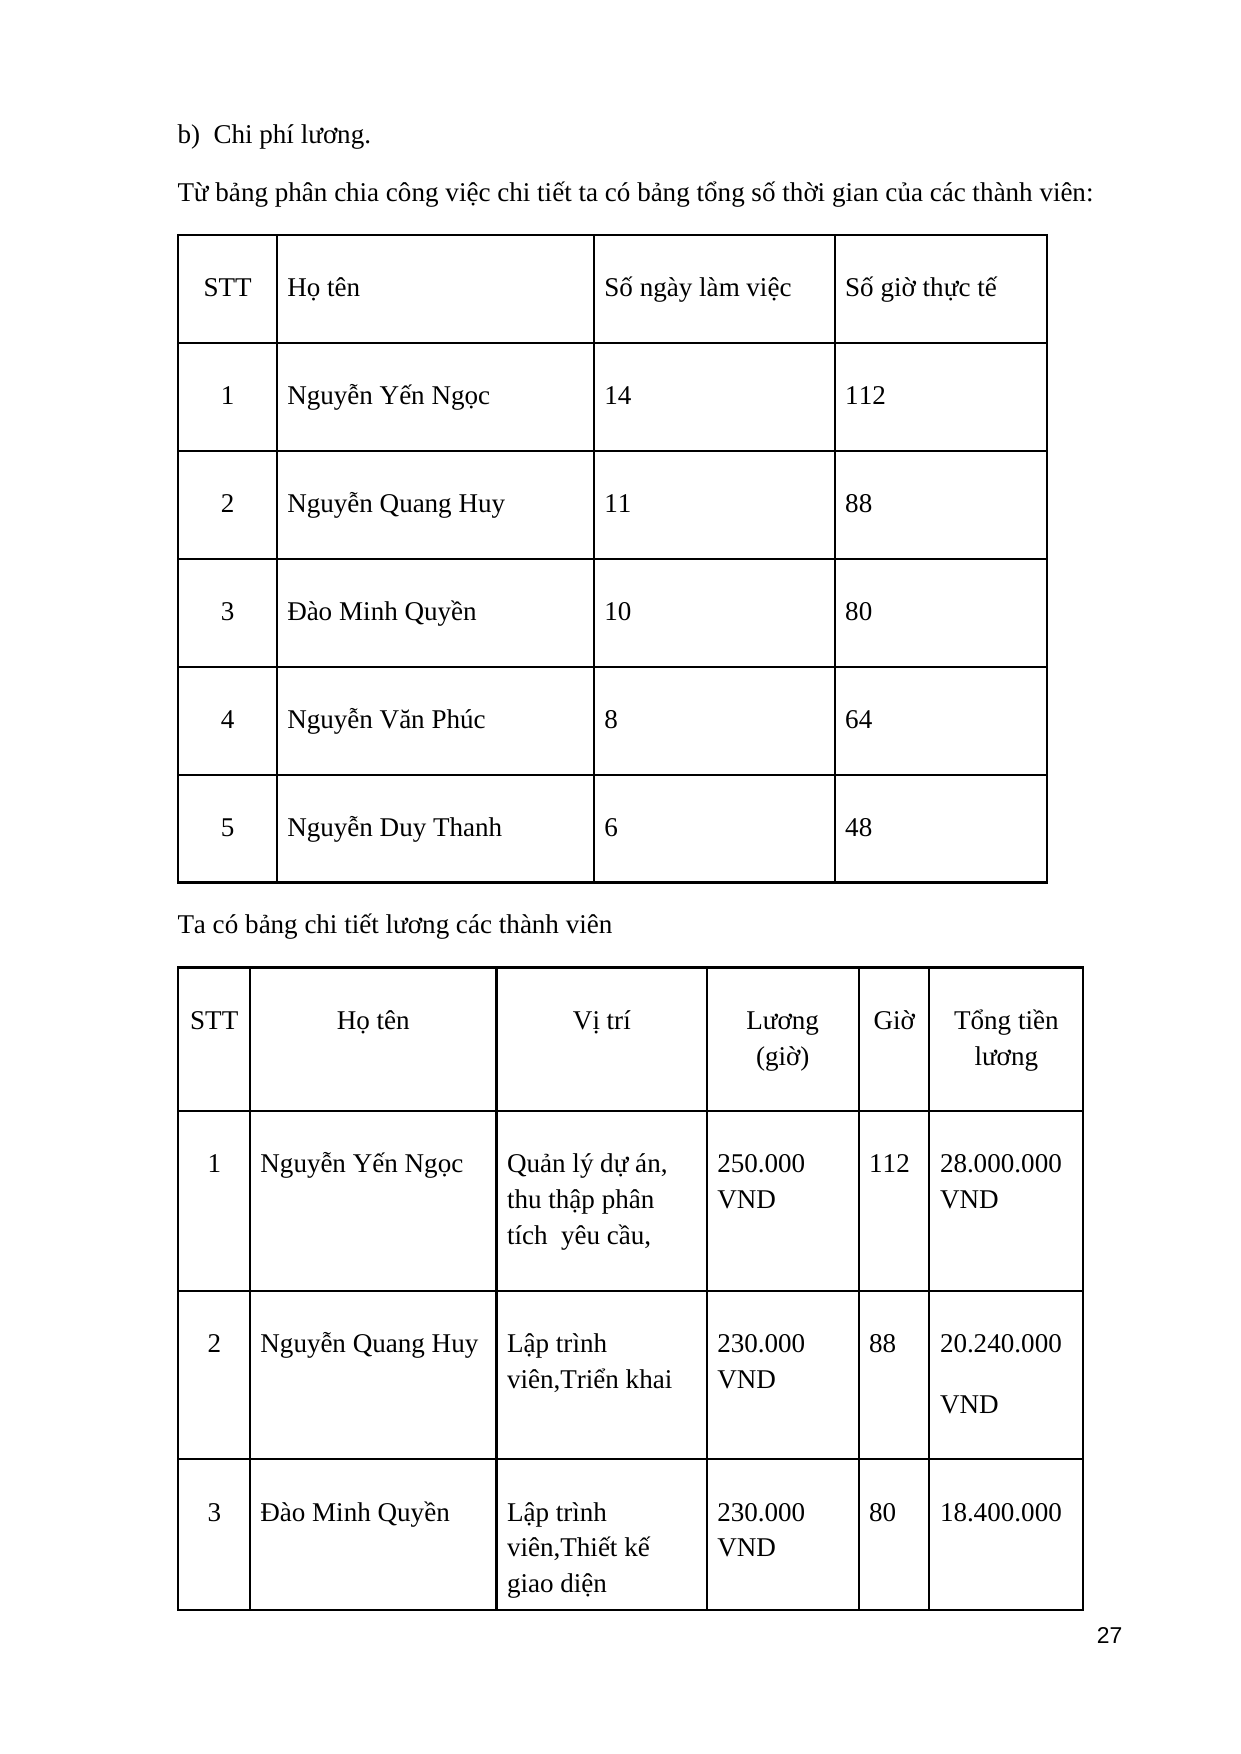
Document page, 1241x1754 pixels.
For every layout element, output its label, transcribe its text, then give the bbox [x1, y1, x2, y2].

table_cell 48 [836, 776, 1046, 881]
table_cell 1 [179, 1112, 249, 1289]
table_cell 14 [595, 344, 834, 450]
table_cell Quản lý dự án, thu thập phân tích yêu cầu, [498, 1112, 706, 1289]
text Ta có bảng chi tiết lương các thành viên [177, 908, 1122, 940]
table_cell 28.000.000 VND [930, 1112, 1082, 1289]
table_header Tổng tiền lương [930, 969, 1082, 1110]
table_header Số ngày làm việc [595, 236, 834, 342]
table_header Lương (giờ) [708, 969, 858, 1110]
table_header Họ tên [278, 236, 593, 342]
table_cell 230.000 VND [708, 1460, 858, 1609]
table_cell Đào Minh Quyền [251, 1460, 495, 1609]
table_cell Đào Minh Quyền [278, 560, 593, 666]
table_cell Nguyễn Văn Phúc [278, 668, 593, 773]
table_cell 11 [595, 452, 834, 558]
table_cell 5 [179, 776, 276, 881]
table_cell 112 [836, 344, 1046, 450]
table_cell 4 [179, 668, 276, 773]
table_cell 250.000 VND [708, 1112, 858, 1289]
table_cell Lập trình viên,Triển khai [498, 1292, 706, 1458]
table_cell 10 [595, 560, 834, 666]
table_cell 18.400.000 VND [930, 1460, 1082, 1609]
text b) Chi phí lương. [177, 118, 1122, 149]
table_header Số giờ thực tế [836, 236, 1046, 342]
table_cell 3 [179, 560, 276, 666]
table_header Giờ [860, 969, 928, 1110]
table_header Vị trí [498, 969, 706, 1110]
table_cell 3 [179, 1460, 249, 1609]
table_cell Nguyễn Quang Huy [251, 1292, 495, 1458]
table_header STT [179, 236, 276, 342]
table_cell 88 [836, 452, 1046, 558]
text Từ bảng phân chia công việc chi tiết ta có bảng tổng số thời gian của các thành viên: [177, 176, 1122, 207]
table_header STT [179, 969, 249, 1110]
table_cell 2 [179, 452, 276, 558]
table_cell 2 [179, 1292, 249, 1458]
table_cell 1 [179, 344, 276, 450]
table_cell 230.000 VND [708, 1292, 858, 1458]
table_cell 80 [860, 1460, 928, 1609]
table_cell 8 [595, 668, 834, 773]
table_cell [498, 1460, 706, 1609]
table_cell 112 [860, 1112, 928, 1289]
table_cell 20.240.000 VND [930, 1292, 1082, 1458]
table_cell Nguyễn Yến Ngọc [278, 344, 593, 450]
table_cell Nguyễn Duy Thanh [278, 776, 593, 881]
table_cell 80 [836, 560, 1046, 666]
table_cell Nguyễn Quang Huy [278, 452, 593, 558]
table_cell 6 [595, 776, 834, 881]
table_cell 64 [836, 668, 1046, 773]
table_cell Nguyễn Yến Ngọc [251, 1112, 495, 1289]
table_header Họ tên [251, 969, 495, 1110]
table_cell 88 [860, 1292, 928, 1458]
